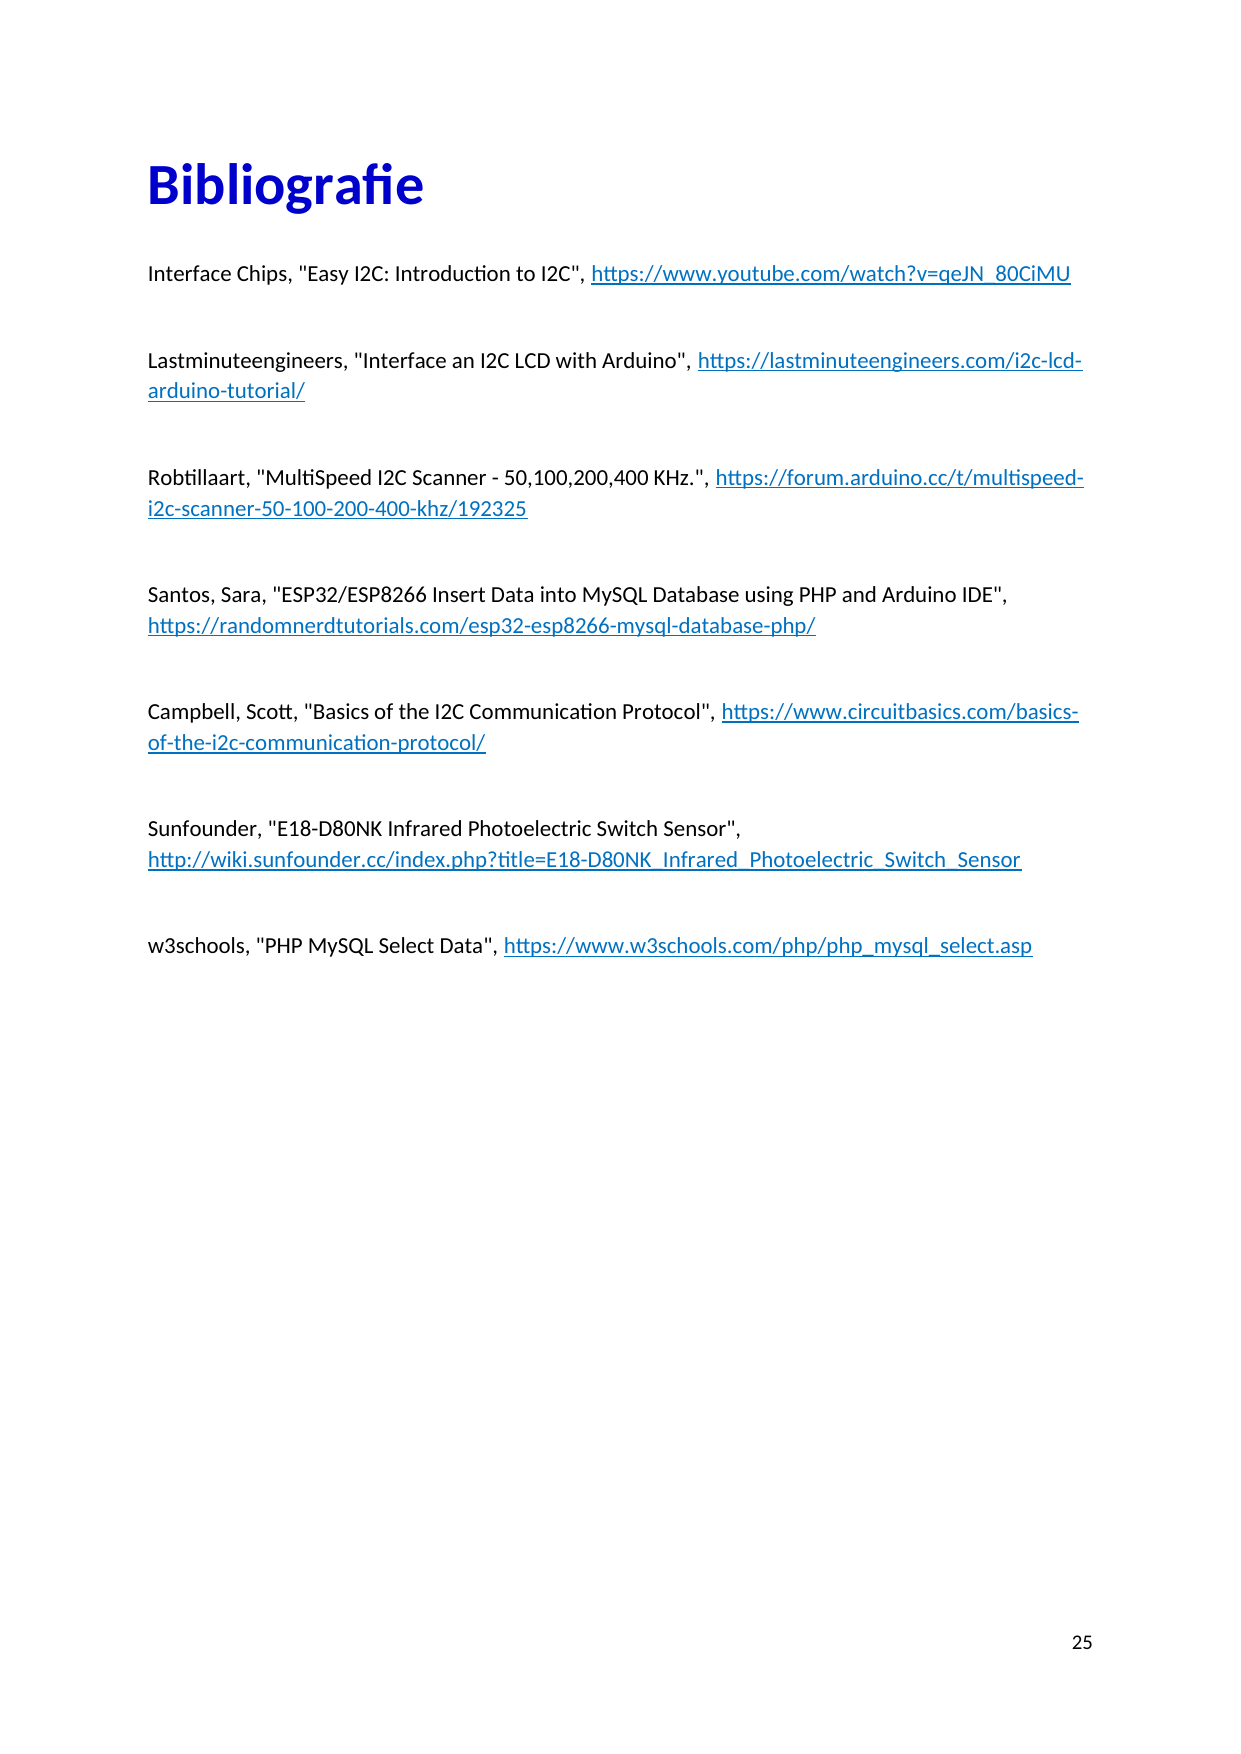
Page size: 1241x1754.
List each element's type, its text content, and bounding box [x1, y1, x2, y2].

text Lastminuteengineers, "Interface an I2C LCD with Arduino", https://lastminuteengineers.com/i2c-lcd-arduino-tutorial/ [148, 346, 1093, 404]
text Interface Chips, "Easy I2C: Introduction to I2C", https://www.youtube.com/watch?v=qeJN_80CiMU [148, 259, 1093, 287]
subtitle Bibliografie [148, 148, 1093, 219]
text Campbell, Scott, "Basics of the I2C Communication Protocol", https://www.circuitbasics.com/basics-of-the-i2c-communication-protocol/ [148, 697, 1093, 756]
text Robtillaart, "MultiSpeed I2C Scanner - 50,100,200,400 KHz.", https://forum.arduino.cc/t/multispeed-i2c-scanner-50-100-200-400-khz/192325 [148, 463, 1093, 522]
text Santos, Sara, "ESP32/ESP8266 Insert Data into MySQL Database using PHP and Arduino IDE", https://randomnerdtutorials.com/esp32-esp8266-mysql-database-php/ [148, 580, 1093, 639]
text Sunfounder, "E18-D80NK Infrared Photoelectric Switch Sensor", http://wiki.sunfounder.cc/index.php?title=E18-D80NK_Infrared_Photoelectric_Switch_Sensor [148, 814, 1093, 873]
text w3schools, "PHP MySQL Select Data", https://www.w3schools.com/php/php_mysql_select.asp [148, 932, 1093, 960]
